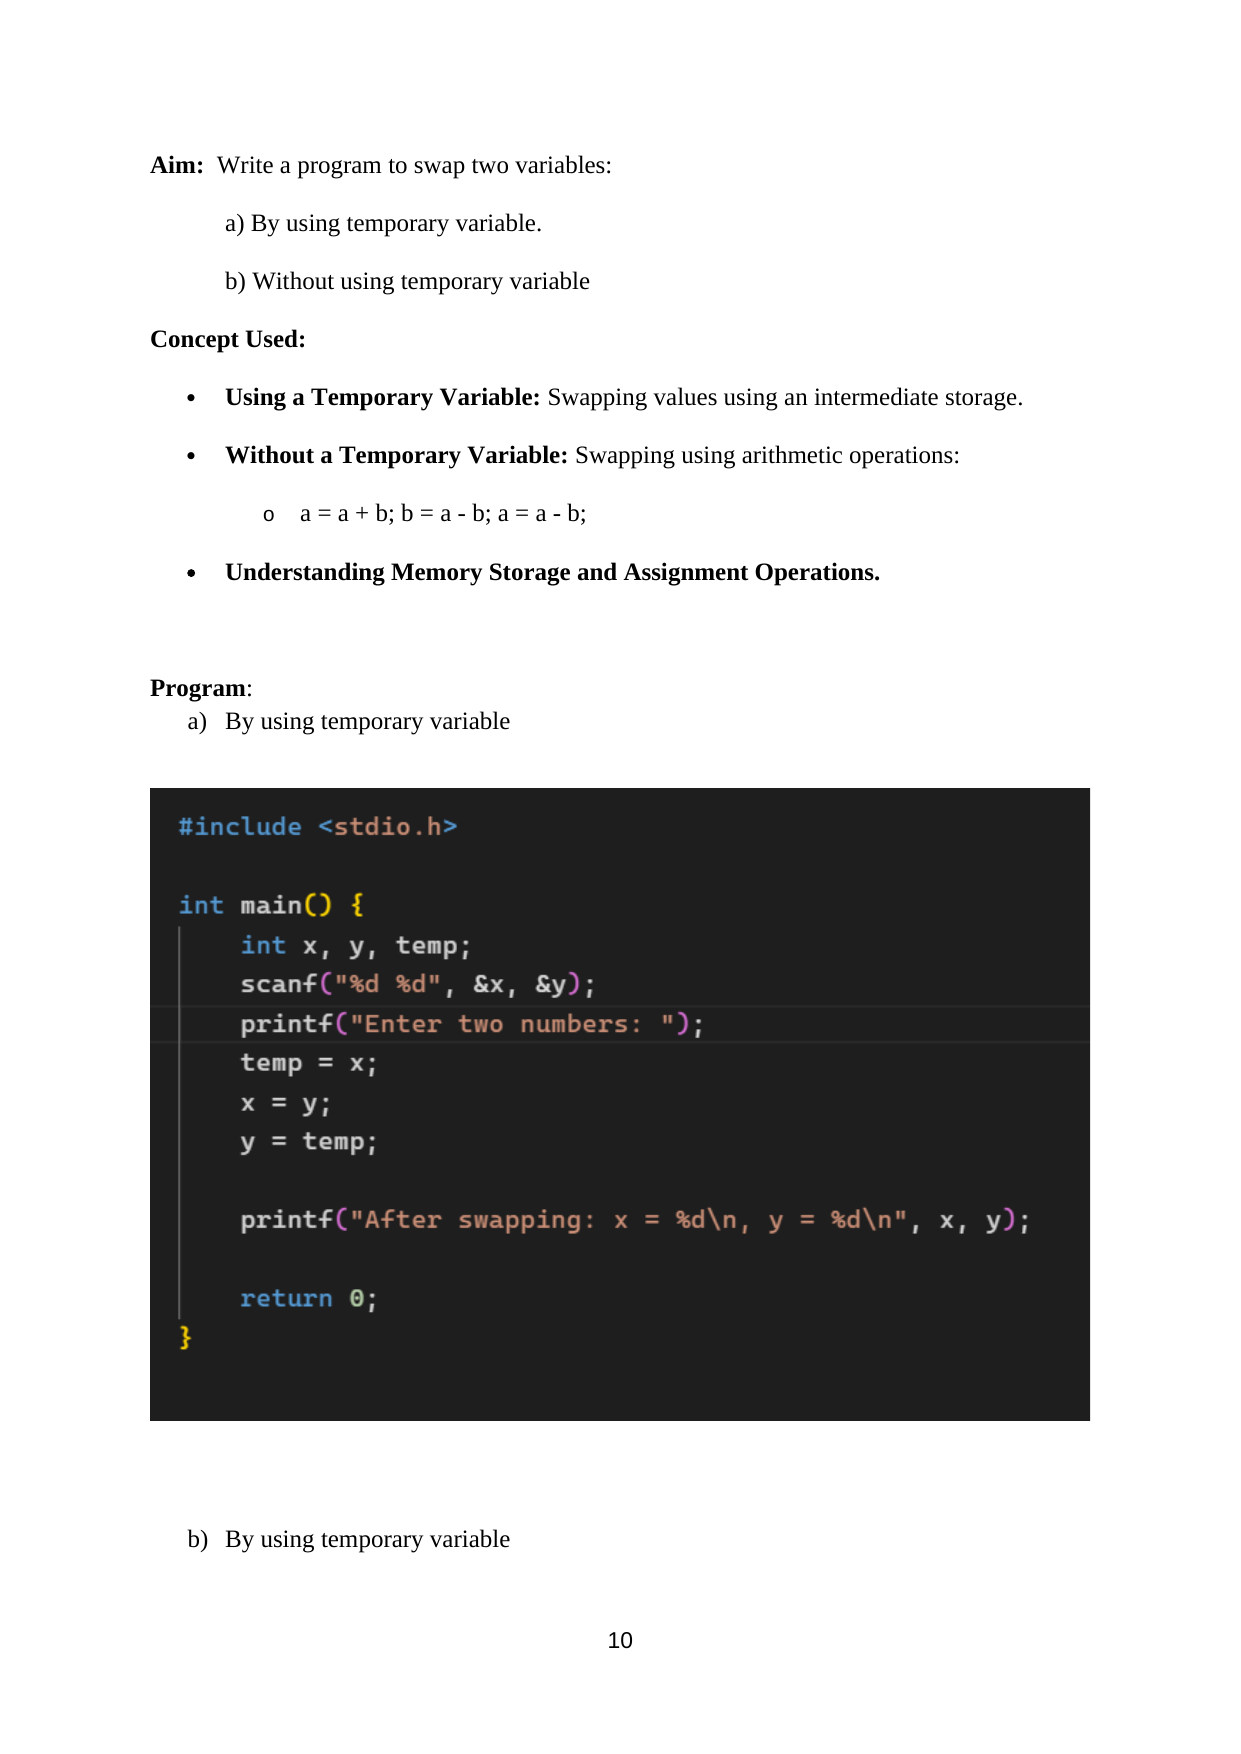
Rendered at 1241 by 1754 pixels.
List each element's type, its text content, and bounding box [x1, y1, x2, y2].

list Understanding Memory Storage and Assignment Operations. [187, 557, 1090, 586]
text b) Without using temporary variable [150, 266, 1090, 295]
text Aim: Write a program to swap two variables: [150, 150, 1090, 179]
list By using temporary variable [187, 706, 1090, 735]
list Using a Temporary Variable: Swapping values using an intermediate storage. [187, 382, 1090, 411]
list a = a + b; b = a - b; a = a - b; [262, 498, 1090, 528]
text Program: [150, 673, 1090, 702]
list By using temporary variable [187, 1524, 1090, 1552]
picture [150, 788, 1091, 1421]
list Without a Temporary Variable: Swapping using arithmetic operations: [187, 440, 1090, 469]
text Concept Used: [150, 324, 1090, 353]
text a) By using temporary variable. [150, 208, 1090, 237]
